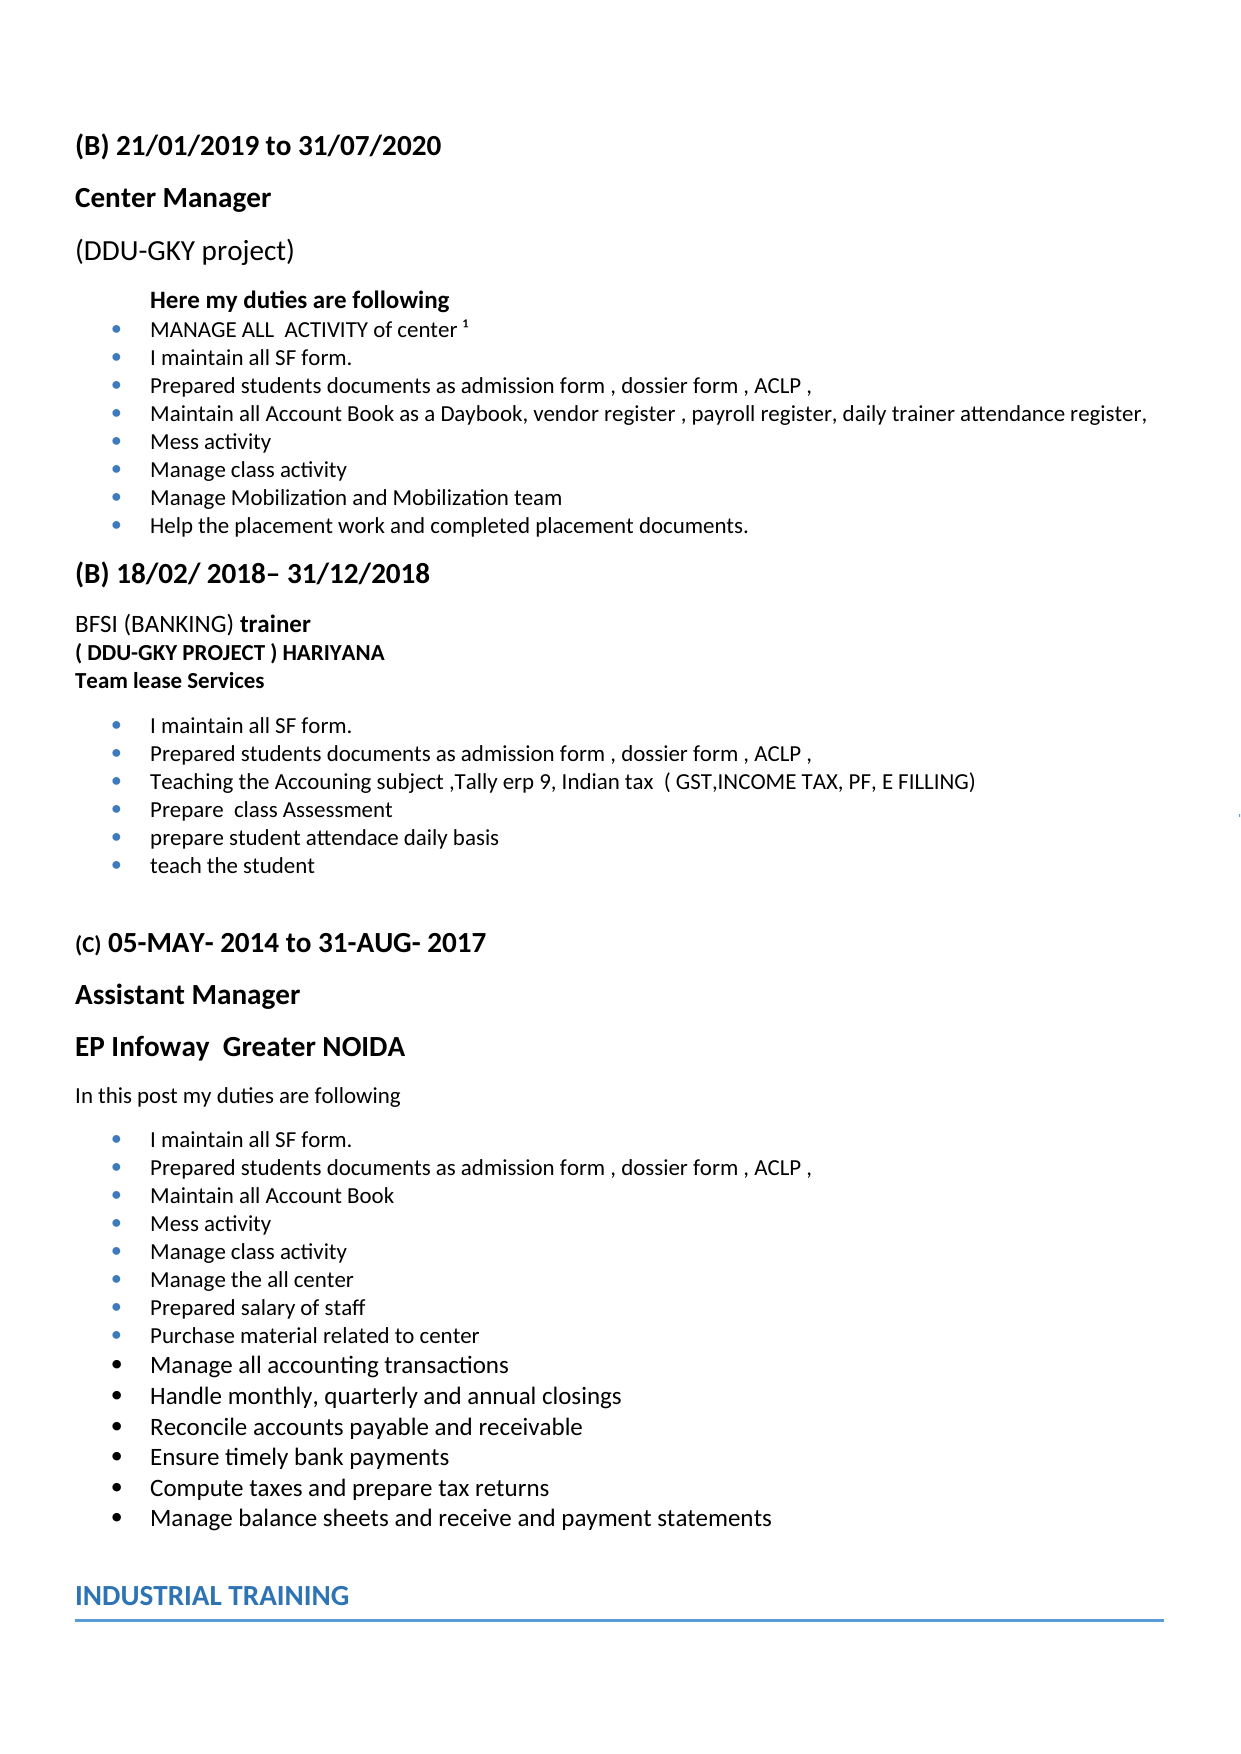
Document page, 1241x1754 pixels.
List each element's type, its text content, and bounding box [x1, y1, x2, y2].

list I maintain all SF form. [112, 343, 1165, 371]
list Compute taxes and prepare tax returns [112, 1472, 1165, 1502]
text BFSI (BANKING) trainer ( DDU-GKY PROJECT ) HARIYANA Team lease Services [75, 608, 1165, 694]
list Mess activity [112, 1209, 1165, 1237]
list Reconcile accounts payable and receivable [112, 1411, 1165, 1441]
text INDUSTRIAL TRAINING [75, 1577, 1165, 1613]
list Manage class activity [112, 1237, 1165, 1266]
list Teaching the Accouning subject ,Tally erp 9, Indian tax ( GST,INCOME TAX, PF, E FILLING) [112, 767, 1165, 795]
list MANAGE ALL ACTIVITY of center ¹ [112, 315, 1165, 343]
list Ensure timely bank payments [112, 1441, 1165, 1472]
list Manage the all center [112, 1266, 1165, 1293]
text (DDU-GKY project) [75, 232, 1165, 267]
text In this post my duties are following [75, 1081, 1165, 1109]
list I maintain all SF form. [112, 711, 1165, 739]
list Manage balance sheets and receive and payment statements [112, 1502, 1165, 1533]
list Purchase material related to center [112, 1322, 1165, 1349]
text EP Infoway Greater NOIDA [75, 1028, 1165, 1064]
list Prepare class Assessment [112, 795, 1165, 823]
list Manage all accounting transactions [112, 1349, 1165, 1380]
list Handle monthly, quarterly and annual closings [112, 1380, 1165, 1411]
list Prepared students documents as admission form , dossier form , ACLP , [112, 371, 1165, 399]
list teach the student [112, 851, 1165, 879]
list I maintain all SF form. [112, 1125, 1165, 1153]
list Prepared students documents as admission form , dossier form , ACLP , [112, 1153, 1165, 1181]
text Assistant Manager [75, 976, 1165, 1012]
list Help the placement work and completed placement documents. [112, 511, 1165, 539]
list Here my duties are following [150, 284, 1165, 315]
list Manage class activity [112, 455, 1165, 483]
list Mess activity [112, 427, 1165, 455]
list Prepared students documents as admission form , dossier form , ACLP , [112, 739, 1165, 767]
text (B) 18/02/ 2018– 31/12/2018 [75, 556, 1165, 591]
list Maintain all Account Book [112, 1181, 1165, 1209]
text (C) 05-MAY- 2014 to 31-AUG- 2017 [75, 924, 1165, 959]
list prepare student attendace daily basis [112, 823, 1165, 851]
text (B) 21/01/2019 to 31/07/2020 [75, 127, 1165, 163]
text Center Manager [75, 179, 1165, 215]
list Maintain all Account Book as a Daybook, vendor register , payroll register, daily trainer attendance register, [112, 399, 1165, 427]
list Prepared salary of staff [112, 1293, 1165, 1322]
list Manage Mobilization and Mobilization team [112, 483, 1165, 511]
